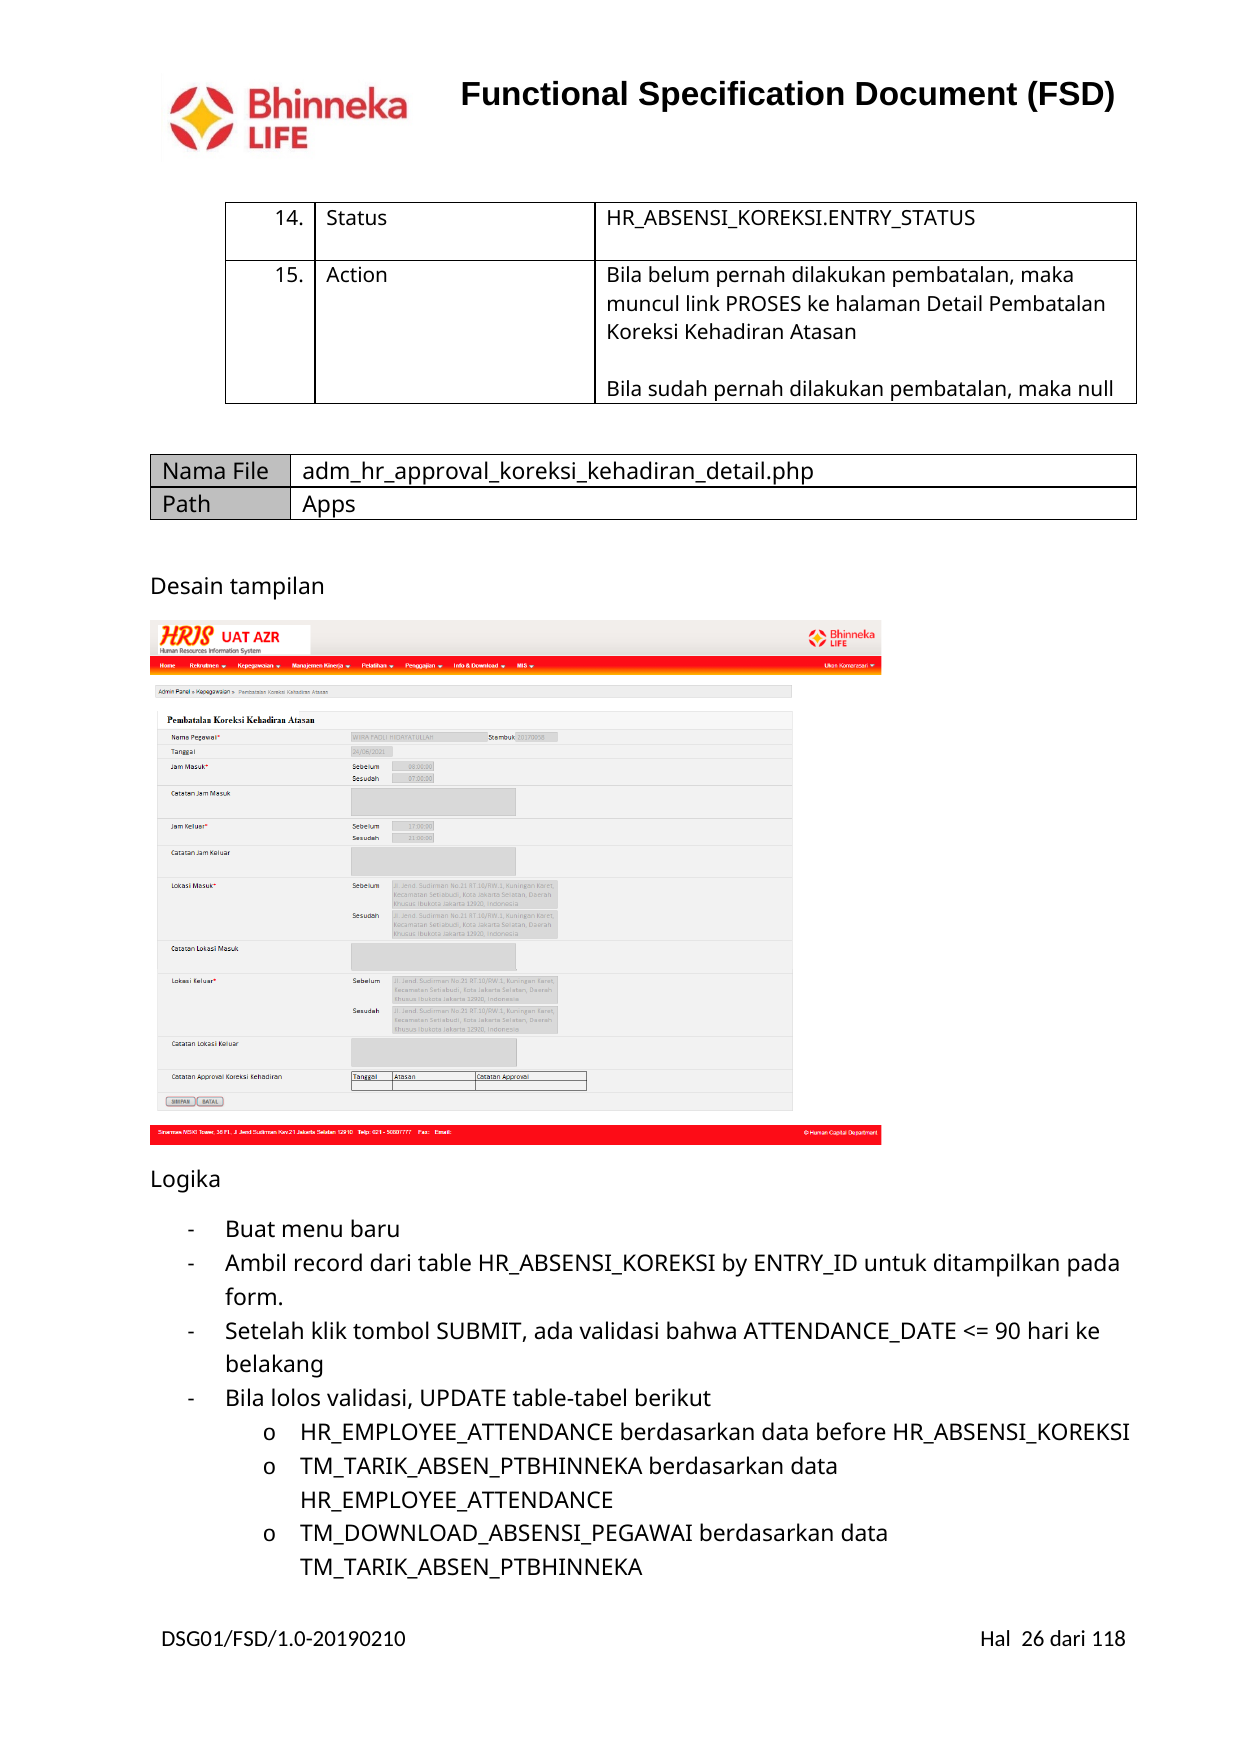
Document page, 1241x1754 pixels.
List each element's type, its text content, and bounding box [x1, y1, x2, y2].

list TM_DOWNLOAD_ABSENSI_PEGAWAI berdasarkan data TM_TARIK_ABSEN_PTBHINNEKA [262, 1517, 1137, 1582]
table_cell Apps [291, 488, 1136, 519]
list Bila lolos validasi, UPDATE table-tabel berikut [187, 1382, 1137, 1413]
text Desain tampilan [150, 570, 1137, 601]
table_header adm_hr_approval_koreksi_kehadiran_detail.php [291, 455, 1136, 486]
table_cell Path [151, 488, 290, 519]
table_cell [226, 203, 314, 259]
list Buat menu baru [187, 1213, 1137, 1245]
table_cell Bila belum pernah dilakukan pembatalan, maka muncul link PROSES ke halaman Detail Pembatalan Koreksi Kehadiran Atasan Bila sudah pernah dilakukan pembatalan, maka null [596, 261, 1136, 403]
list Setelah klik tombol SUBMIT, ada validasi bahwa ATTENDANCE_DATE <= 90 hari ke belakang [187, 1315, 1137, 1380]
text Logika [150, 1163, 1137, 1194]
table_cell Action [316, 261, 594, 403]
table_cell HR_ABSENSI_KOREKSI.ENTRY_STATUS [596, 203, 1136, 259]
picture [161, 73, 415, 162]
list TM_TARIK_ABSEN_PTBHINNEKA berdasarkan data HR_EMPLOYEE_ATTENDANCE [262, 1450, 1137, 1515]
table_cell Status [316, 203, 594, 259]
list HR_EMPLOYEE_ATTENDANCE berdasarkan data before HR_ABSENSI_KOREKSI [262, 1416, 1137, 1447]
picture [150, 620, 882, 1145]
table_header Nama File [151, 455, 290, 486]
table_cell [226, 261, 314, 403]
list Ambil record dari table HR_ABSENSI_KOREKSI by ENTRY_ID untuk ditampilkan pada form. [187, 1247, 1137, 1312]
